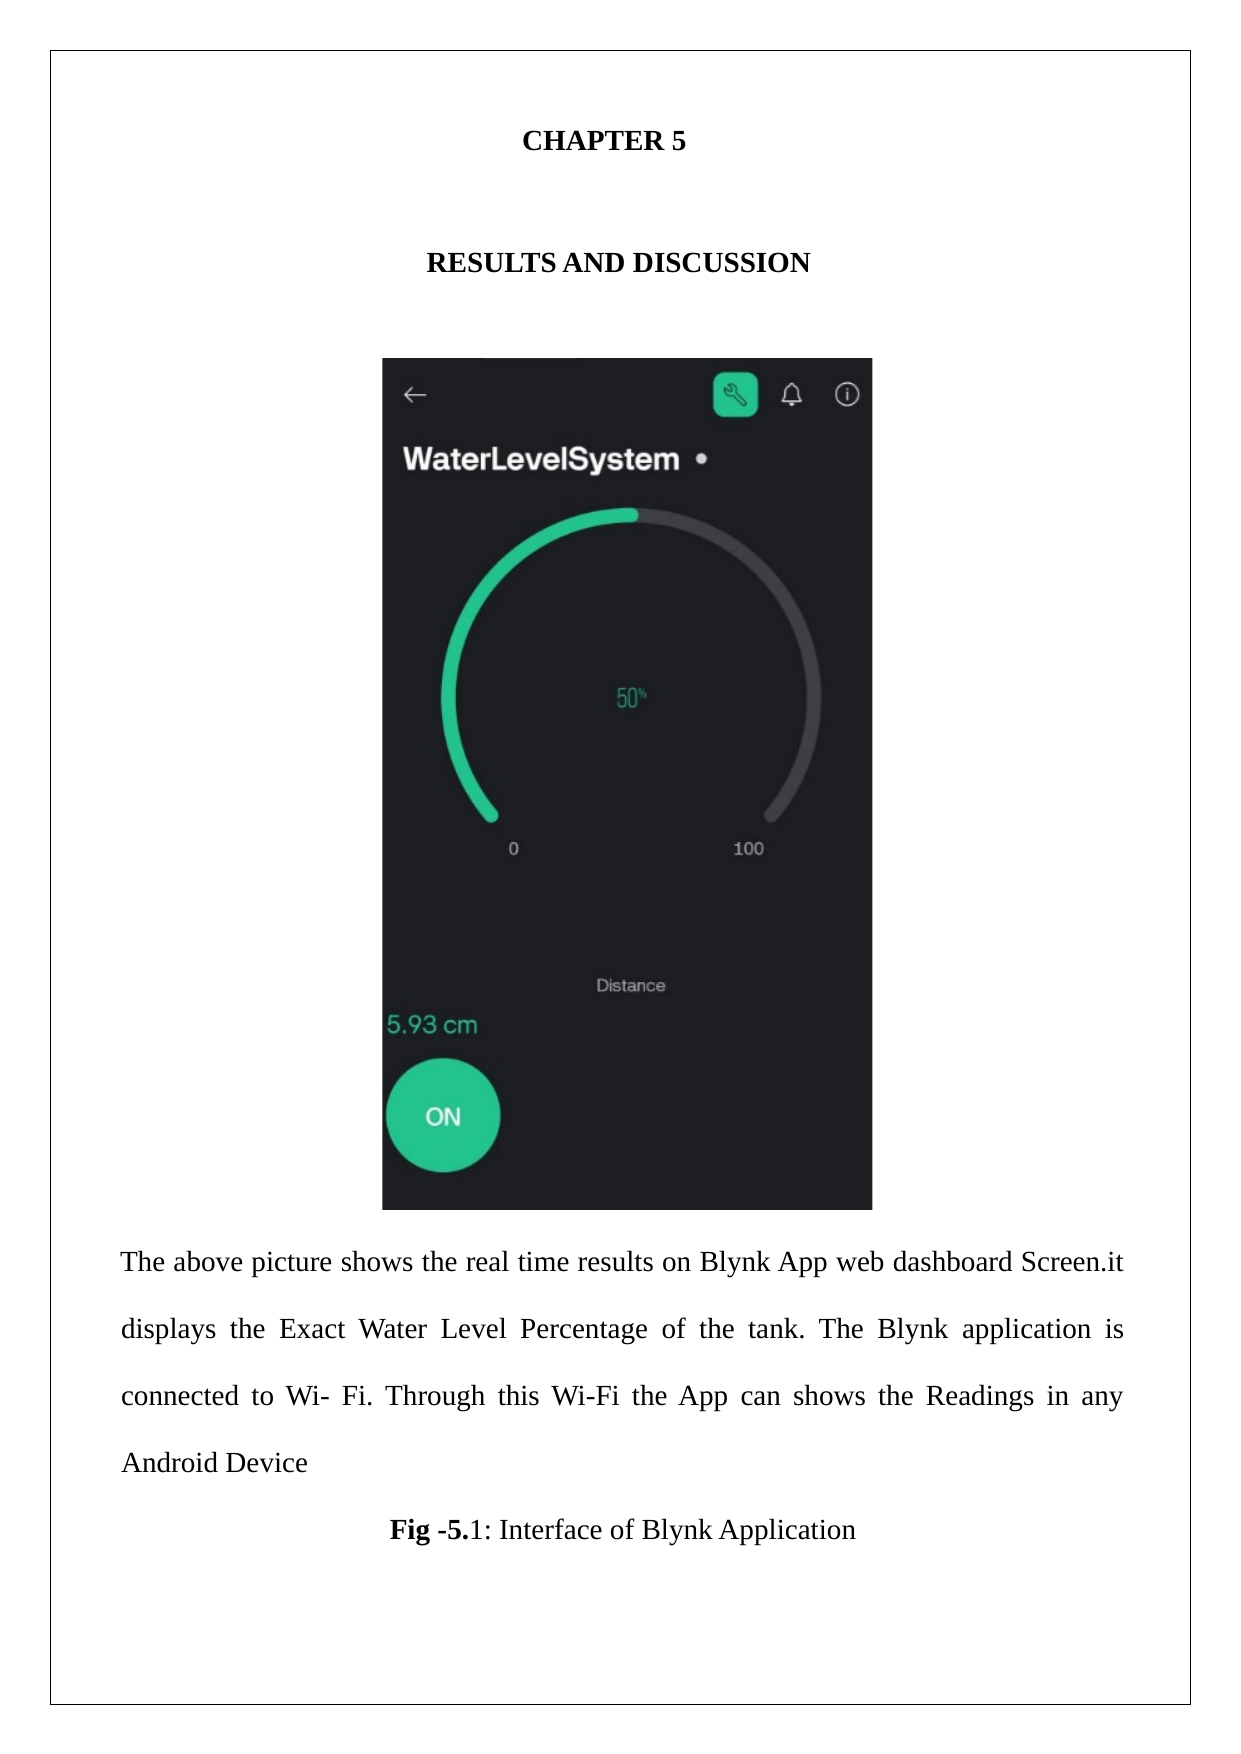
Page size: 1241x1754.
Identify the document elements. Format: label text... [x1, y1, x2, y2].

text Fig -5.1: Interface of Blynk Application [120, 1512, 1126, 1546]
text The above picture shows the real time results on Blynk App web dashboard Screen.it displays the Exact Water Level Percentage of the tank. The Blynk application is connected to Wi- Fi. Through this Wi-Fi the App can shows the Readings in any Android Device [120, 1244, 1126, 1478]
picture [382, 358, 873, 1210]
subtitle RESULTS AND DISCUSSION [122, 245, 1087, 279]
text CHAPTER 5 [122, 123, 1087, 157]
